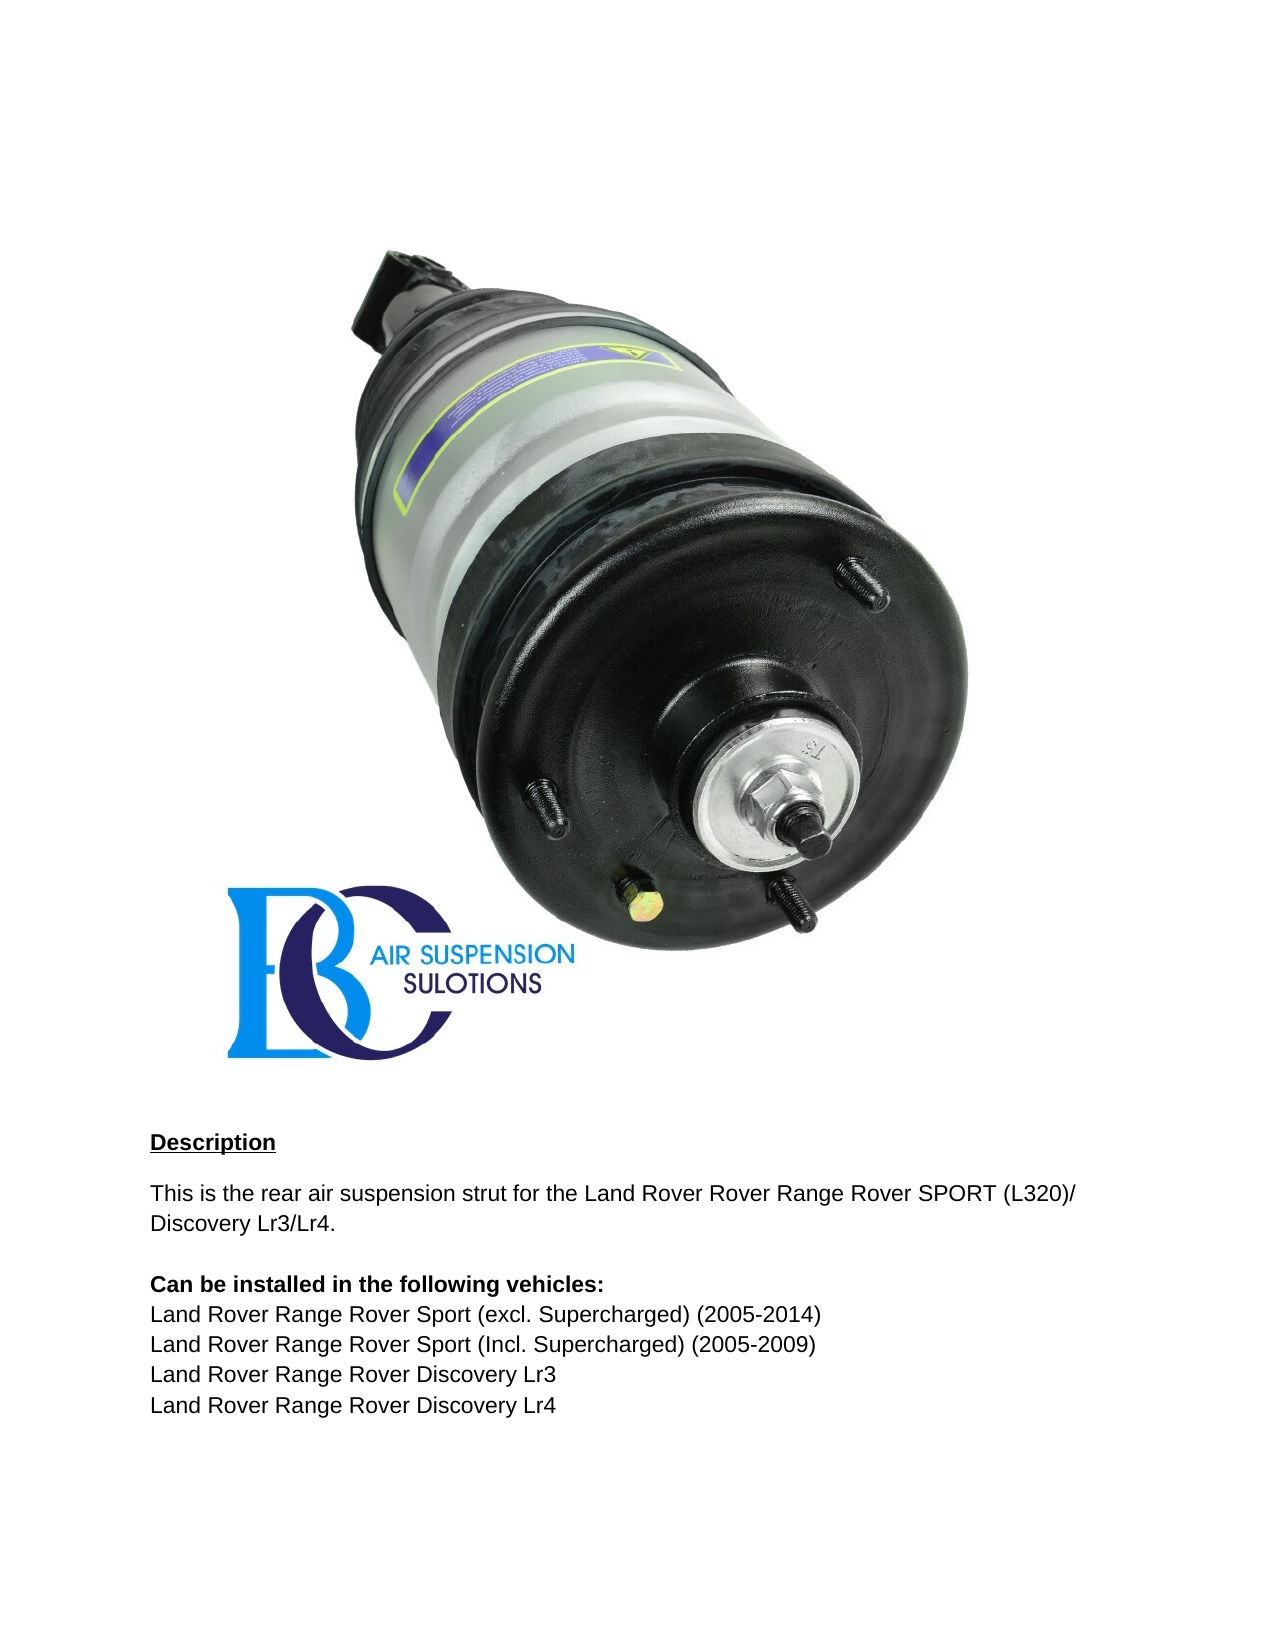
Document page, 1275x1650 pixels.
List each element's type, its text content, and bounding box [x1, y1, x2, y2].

text Land Rover Range Rover Discovery Lr4 [150, 1392, 1125, 1418]
text Land Rover Range Rover Sport (Incl. Supercharged) (2005-2009) [150, 1331, 1125, 1358]
text Description [150, 1129, 1125, 1155]
text Land Rover Range Rover Discovery Lr3 [150, 1361, 1125, 1388]
text Land Rover Range Rover Sport (excl. Supercharged) (2005-2014) [150, 1301, 1125, 1327]
text This is the rear air suspension strut for the Land Rover Rover Range Rover SPORT (L320)/ Discovery Lr3/Lr4. [150, 1180, 1125, 1237]
picture [150, 150, 1125, 1125]
text Can be installed in the following vehicles: [150, 1271, 1125, 1297]
